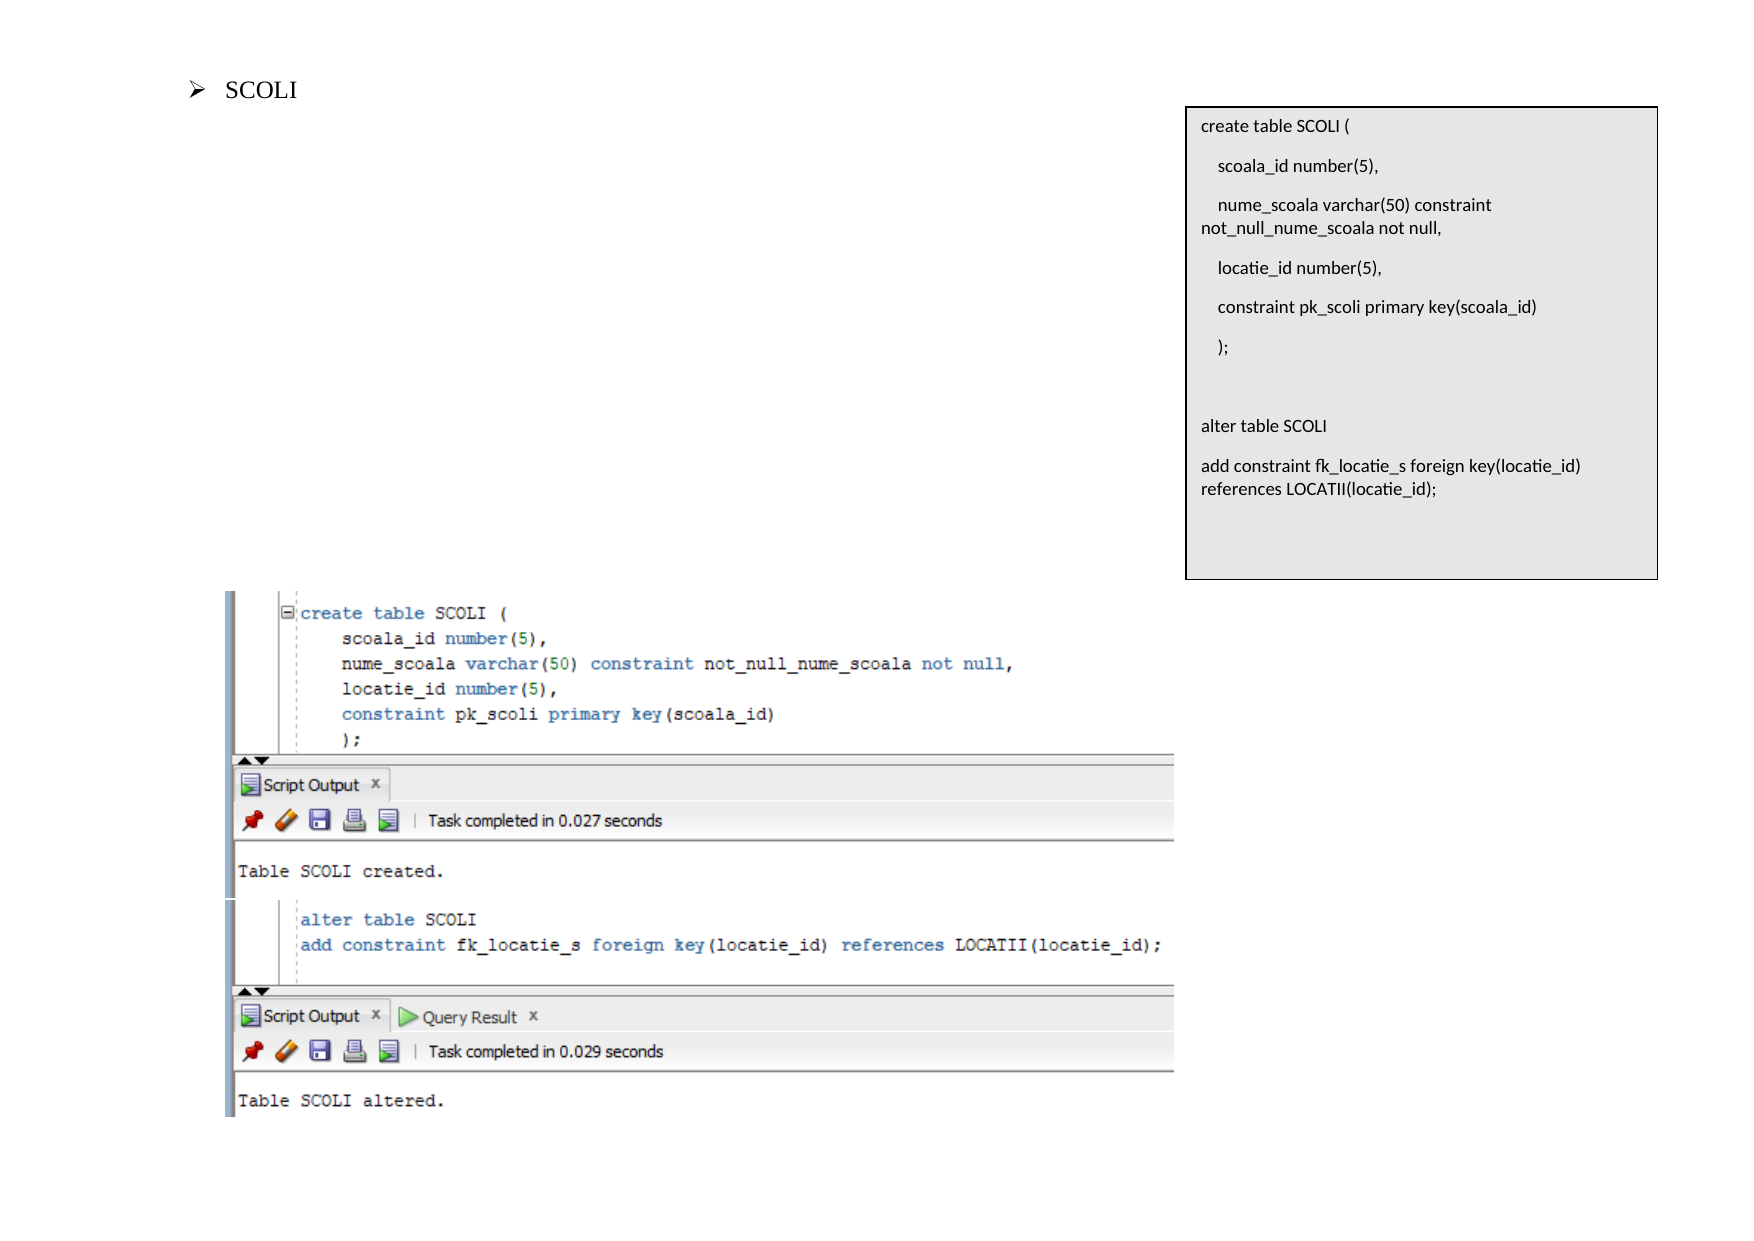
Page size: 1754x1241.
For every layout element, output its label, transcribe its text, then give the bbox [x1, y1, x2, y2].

list SCOLI [187, 75, 1679, 104]
picture [225, 591, 1174, 898]
picture [225, 900, 1174, 1117]
